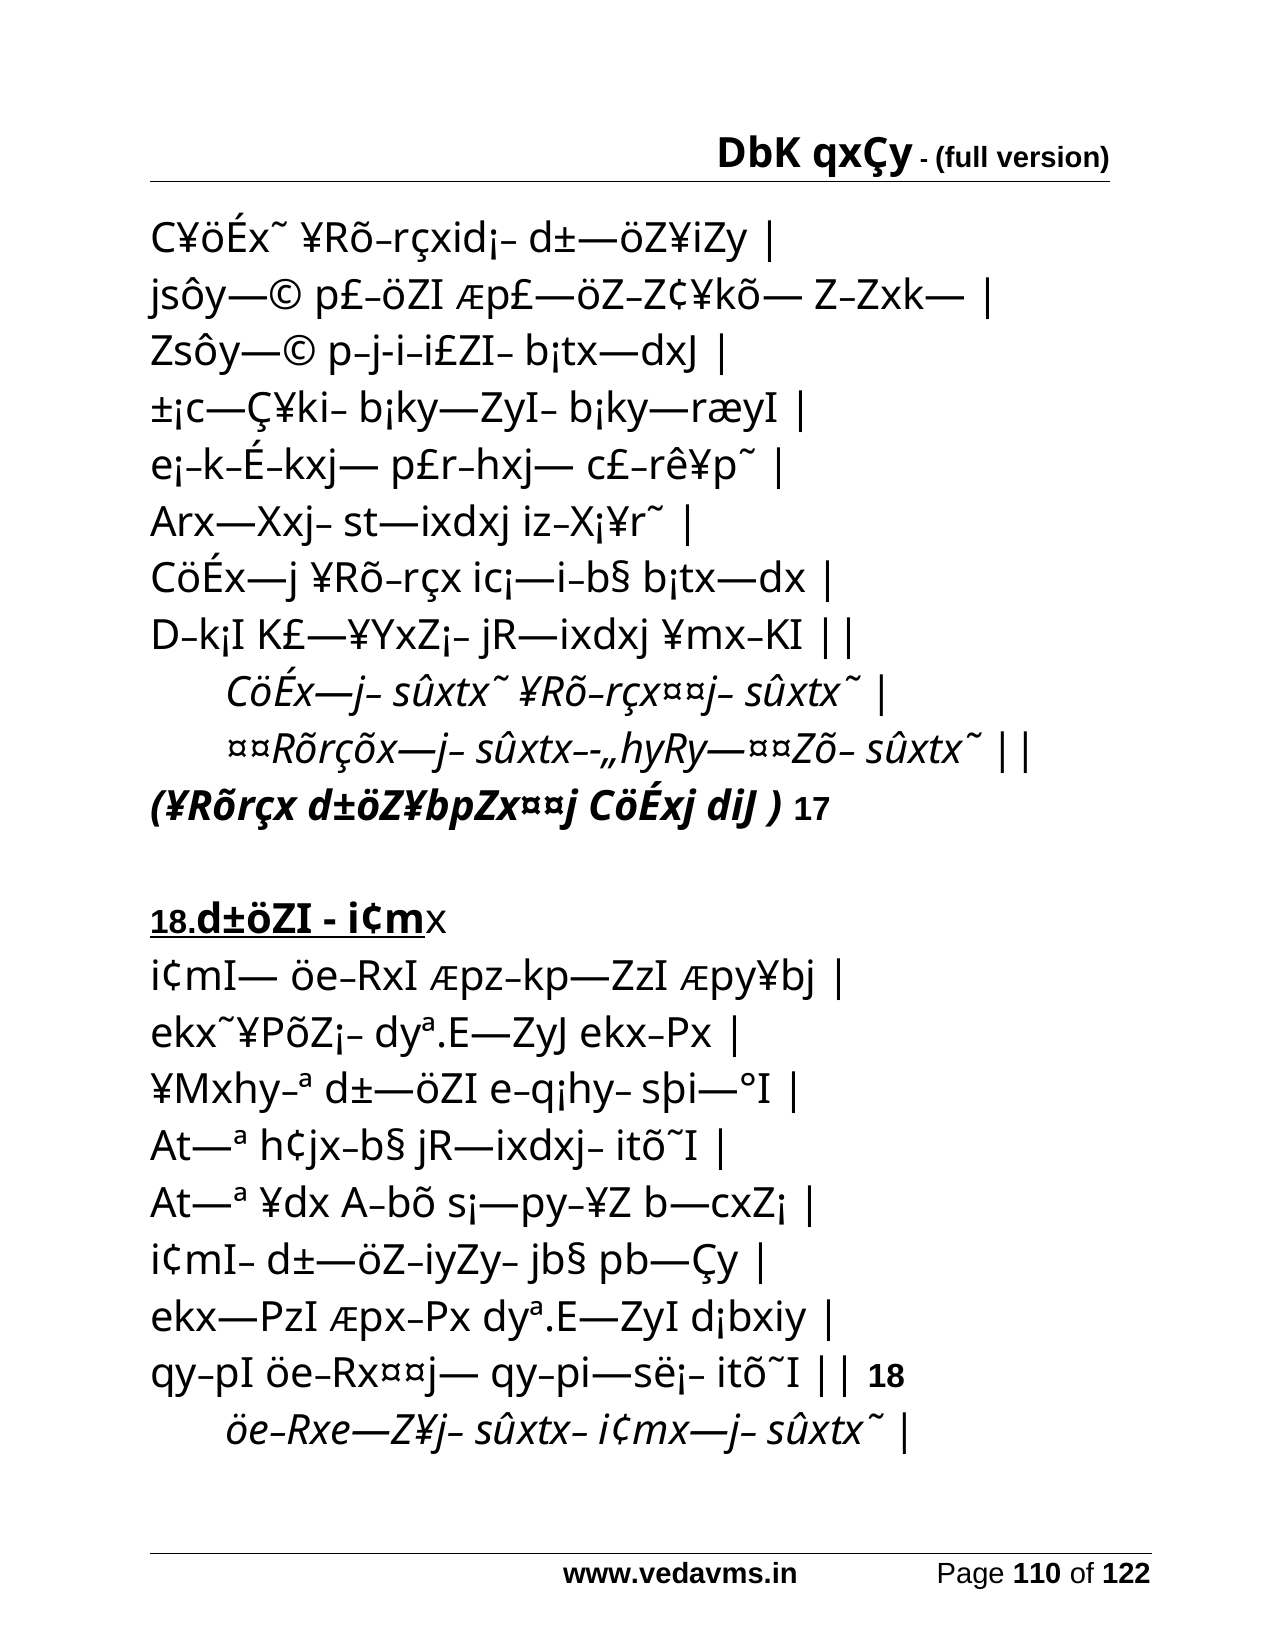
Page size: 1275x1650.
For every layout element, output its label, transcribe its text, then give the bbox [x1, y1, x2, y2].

text qy–pI öe–Rx¤¤j— qy–pi—së¡– itõ˜I || 18 [150, 1343, 1171, 1400]
text 18.d±öZI - i¢mx [150, 889, 1171, 946]
text jsôy—© p£–öZI Æp£—öZ–Z¢¥kõ— Z–Zxk— | [150, 264, 1171, 321]
text ¥Mxhy–ª d±—öZI e–q¡hy– sþi—°I | [150, 1059, 1171, 1116]
text Zsôy—© p–j-i–i£ZI– b¡tx—dxJ | [150, 321, 1171, 378]
text i¢mI– d±—öZ–iyZy– jb§ pb—Çy | [150, 1229, 1171, 1286]
text CöÉx—j– sûxtx˜ ¥Rõ–rçx¤¤j– sûxtx˜ | [225, 662, 1171, 719]
text ±¡c—Ç¥ki– b¡ky—ZyI– b¡ky—ræyI | [150, 378, 1171, 435]
text C¥öÉx˜ ¥Rõ–rçxid¡– d±—öZ¥iZy | [150, 208, 1171, 264]
text ekx˜¥PõZ¡– dyª.E—ZyJ ekx–Px | [150, 1002, 1171, 1059]
text i¢mI— öe–RxI Æpz–kp—ZzI Æpy¥bj | [150, 946, 1171, 1002]
text e¡–k–É–kxj— p£r–hxj— c£–rê¥p˜ | [150, 435, 1171, 492]
text ¤¤Rõrçõx—j– sûxtx–-„hyRy—¤¤Zõ– sûxtx˜ || [225, 719, 1171, 775]
text öe–Rxe—Z¥j– sûxtx– i¢mx—j– sûxtx˜ | [225, 1400, 1171, 1457]
text CöÉx—j ¥Rõ–rçx ic¡—i–b§ b¡tx—dx | [150, 548, 1171, 605]
text Arx—Xxj– st—ixdxj iz–X¡¥r˜ | [150, 492, 1171, 548]
text At—ª ¥dx A–bõ s¡—py–¥Z b—cxZ¡ | [150, 1173, 1171, 1229]
text (¥Rõrçx d±öZ¥bpZx¤¤j CöÉxj diJ ) 17 [150, 775, 1171, 832]
text At—ª h¢jx–b§ jR—ixdxj– itõ˜I | [150, 1116, 1171, 1173]
text ekx—PzI Æpx–Px dyª.E—ZyI d¡bxiy | [150, 1286, 1171, 1343]
text D–k¡I K£—¥YxZ¡– jR—ixdxj ¥mx–KI || [150, 605, 1171, 662]
